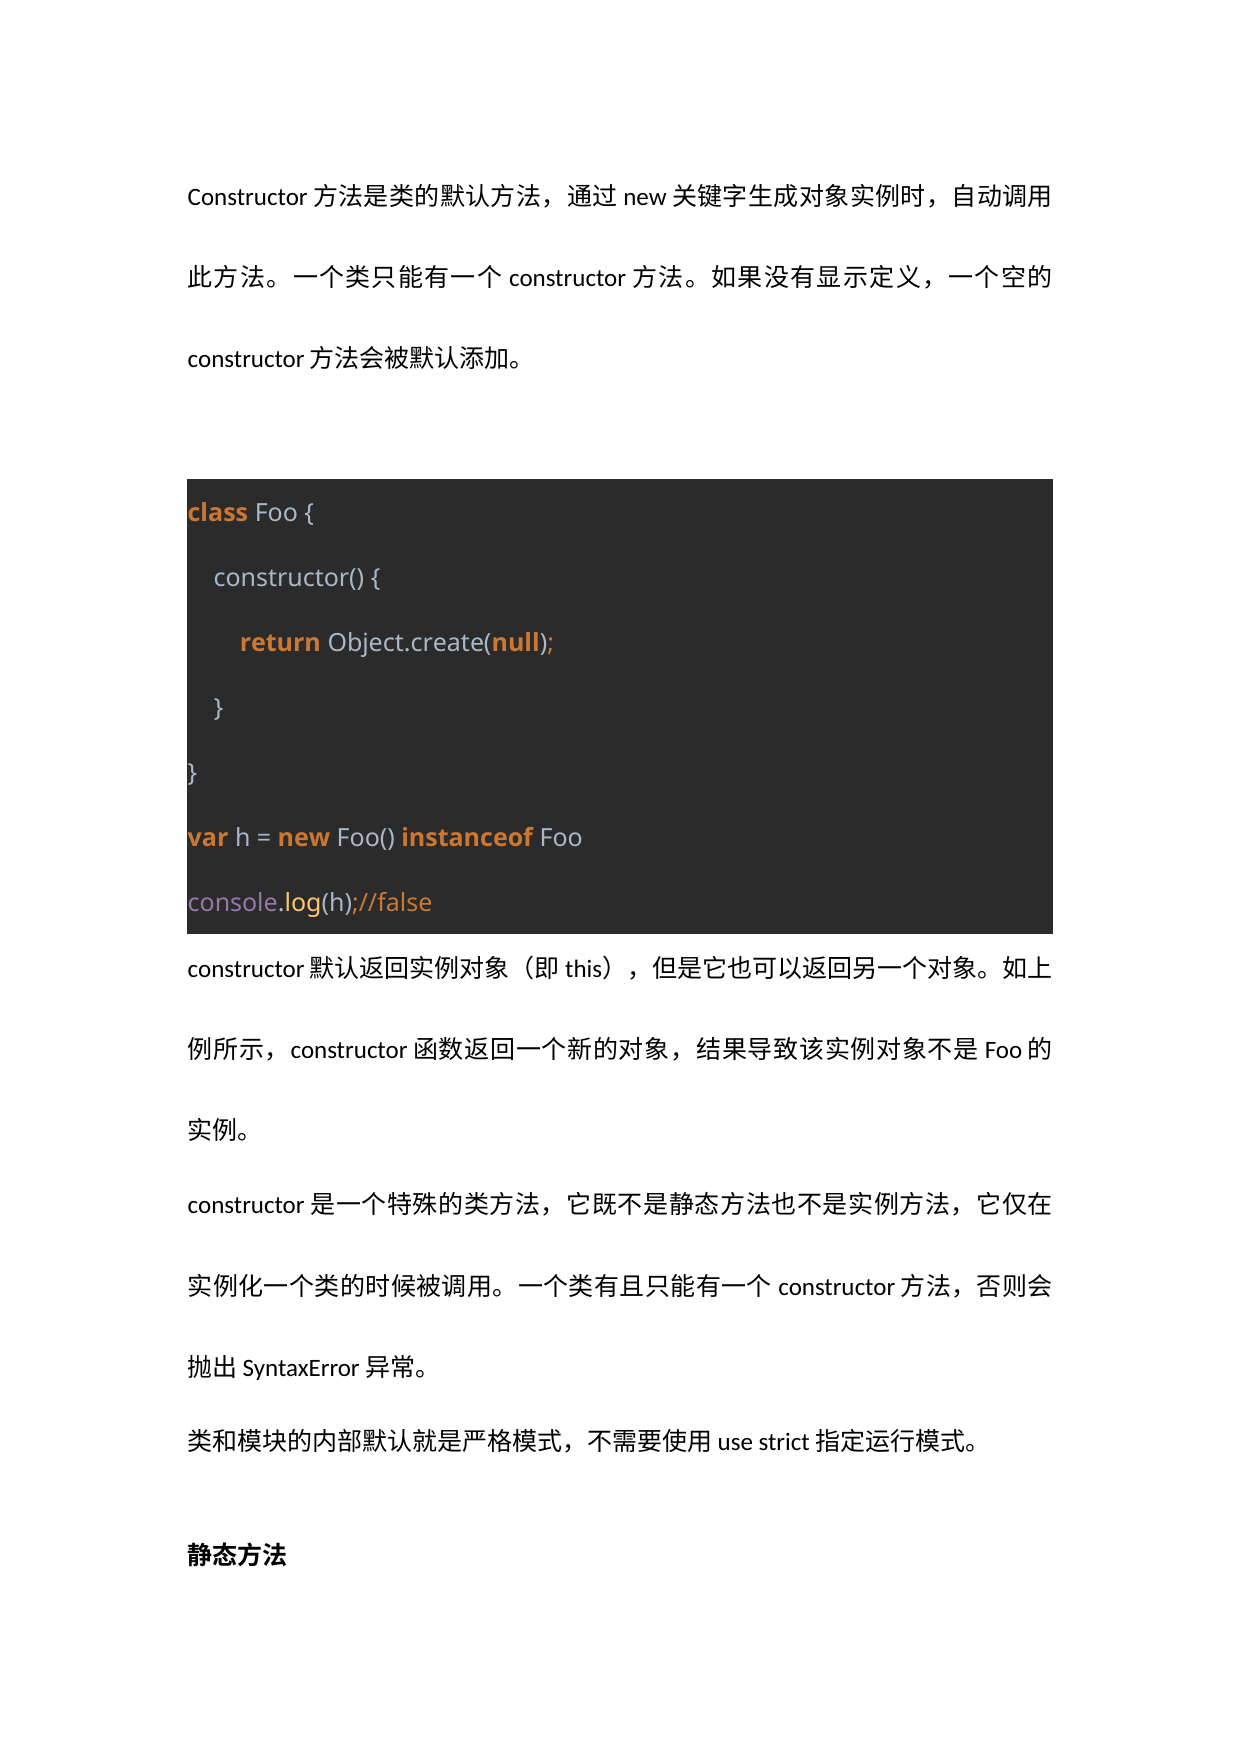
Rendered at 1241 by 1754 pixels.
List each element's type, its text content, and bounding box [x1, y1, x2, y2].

text 类和模块的内部默认就是严格模式，不需要使用use strict指定运行模式。 [187, 1407, 1053, 1472]
text constructor是一个特殊的类方法，它既不是静态方法也不是实例方法，它仅在实例化一个类的时候被调用。一个类有且只能有一个constructor方法，否则会抛出SyntaxError异常。 [187, 1170, 1053, 1398]
text Constructor方法是类的默认方法，通过new关键字生成对象实例时，自动调用此方法。一个类只能有一个constructor方法。如果没有显示定义，一个空的constructor方法会被默认添加。 [187, 162, 1053, 389]
text 静态方法 [187, 1521, 1053, 1586]
text constructor默认返回实例对象（即this），但是它也可以返回另一个对象。如上例所示，constructor函数返回一个新的对象，结果导致该实例对象不是Foo的实例。 [187, 934, 1053, 1161]
text class Foo { constructor() { return Object.create(null); } } var h = new Foo() instanceof Foo console.log(h);//false [187, 479, 1053, 934]
